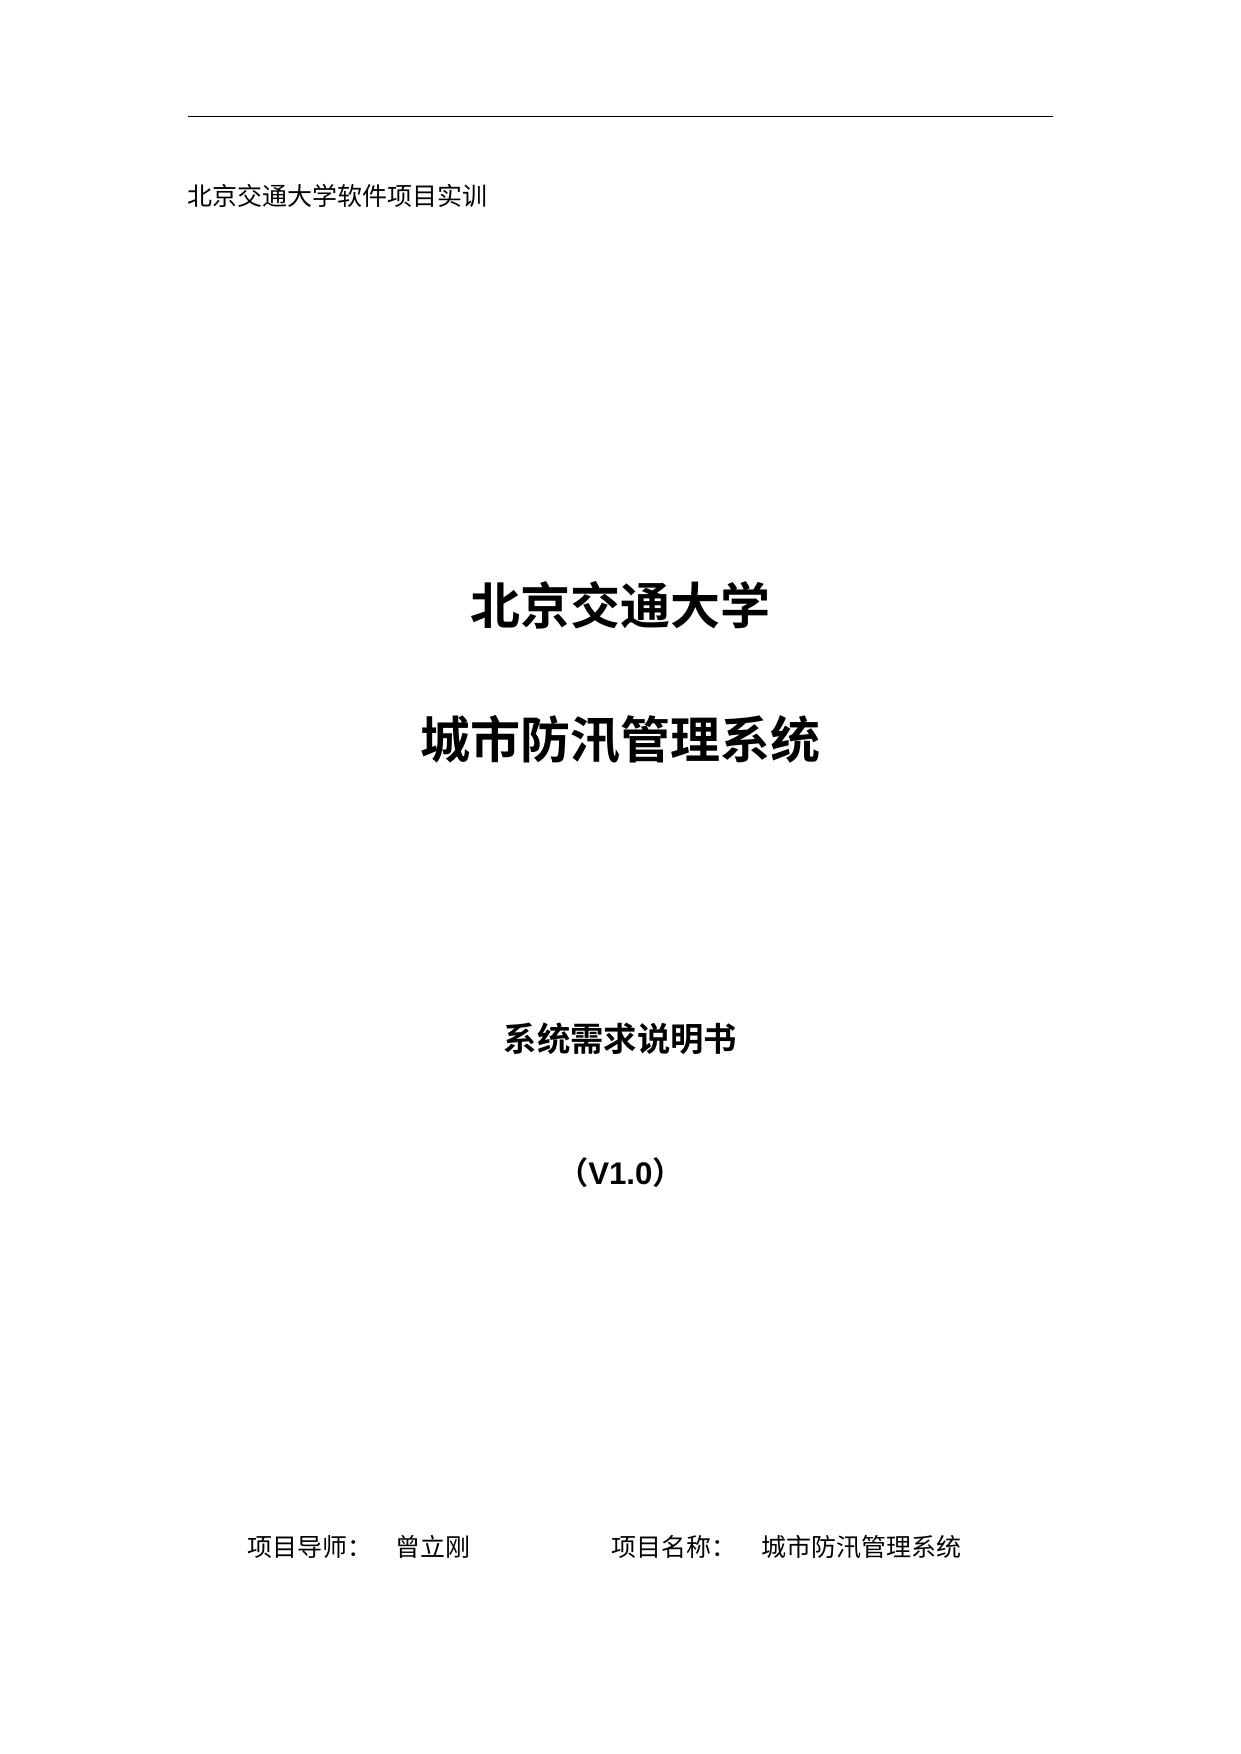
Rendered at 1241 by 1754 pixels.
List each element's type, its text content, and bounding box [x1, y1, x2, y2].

text 系统需求说明书 [187, 1004, 1053, 1069]
text 北京交通大学 [187, 554, 1053, 652]
table_header 项目名称： [600, 1500, 750, 1590]
text 北京交通大学软件项目实训 [187, 162, 1053, 227]
table_header 项目导师： [236, 1500, 384, 1590]
table_header 曾立刚 [384, 1500, 600, 1590]
text （V1.0） [187, 1138, 1053, 1203]
text 城市防汛管理系统 [187, 688, 1053, 785]
table_header 城市防汛管理系统 [750, 1500, 1004, 1590]
